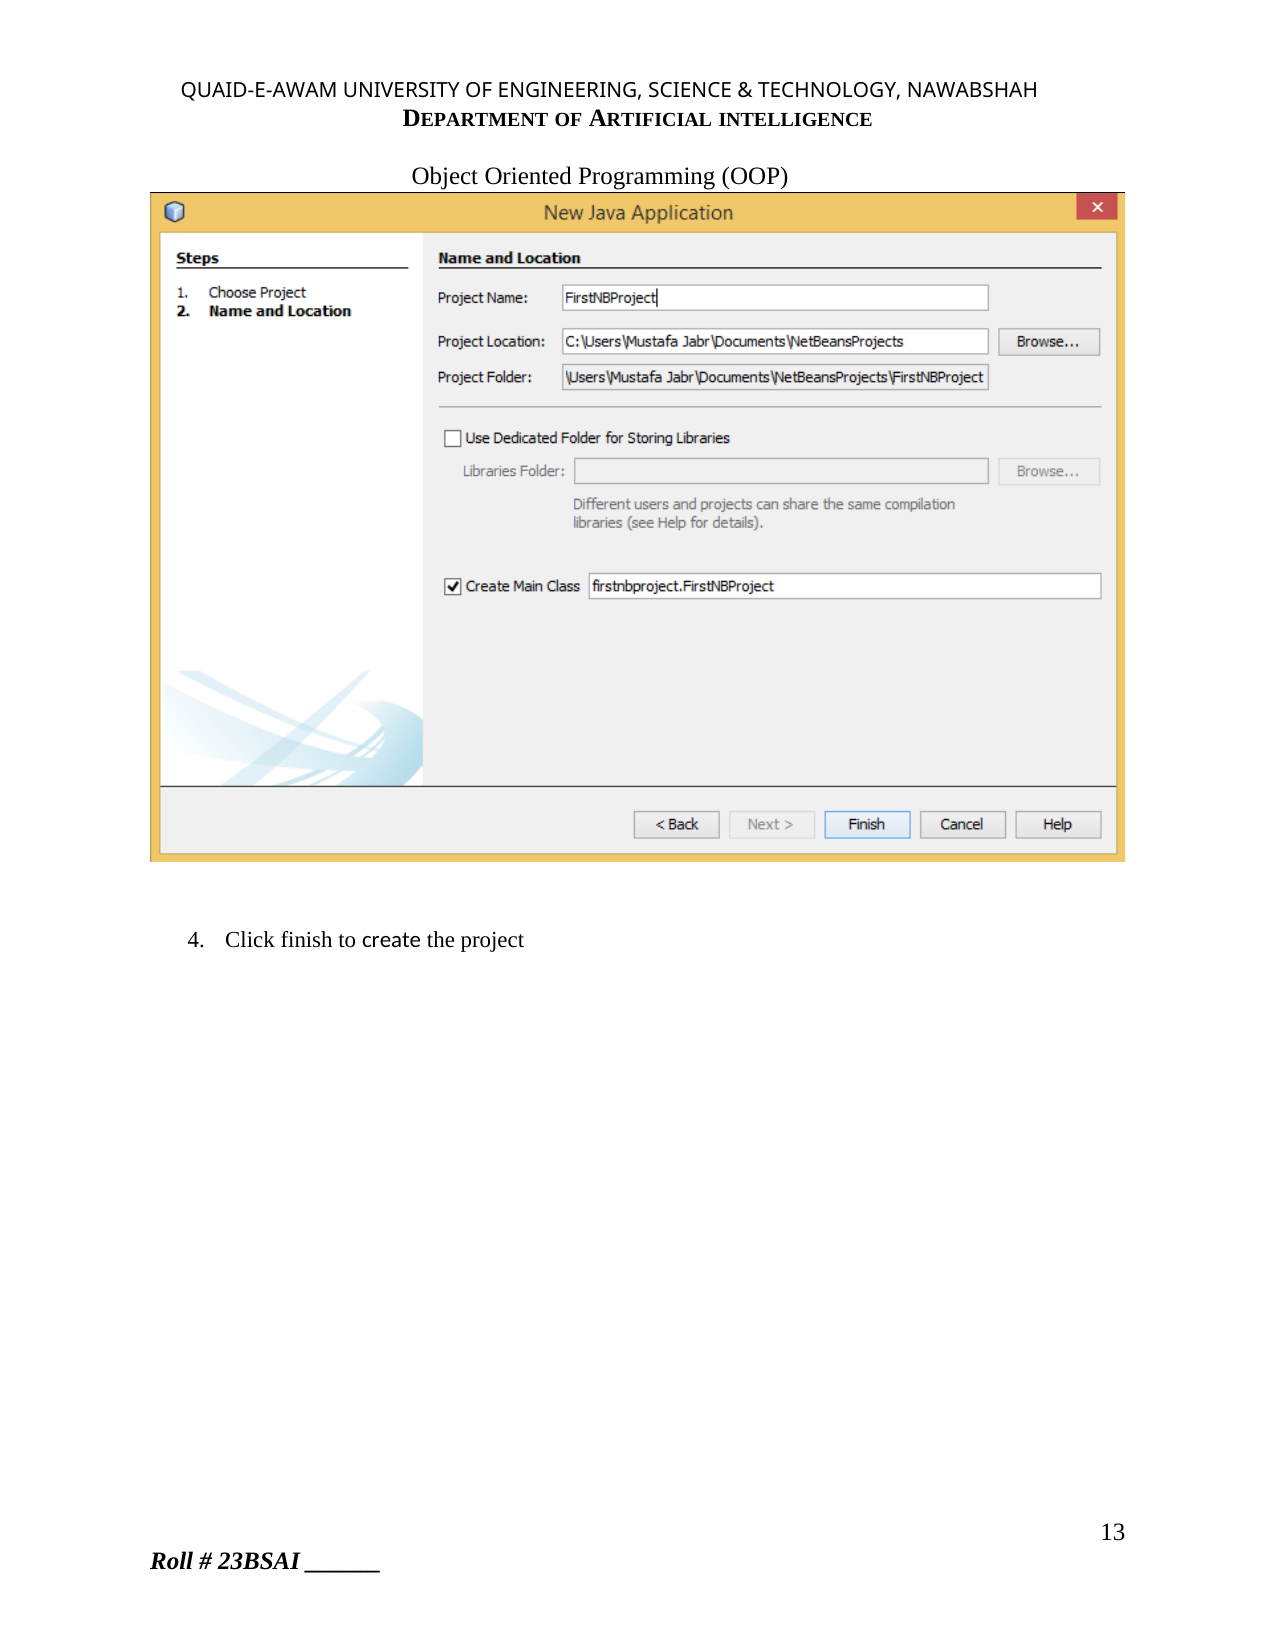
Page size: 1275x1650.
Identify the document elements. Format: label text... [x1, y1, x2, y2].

list Click finish to create the project [187, 925, 1125, 953]
